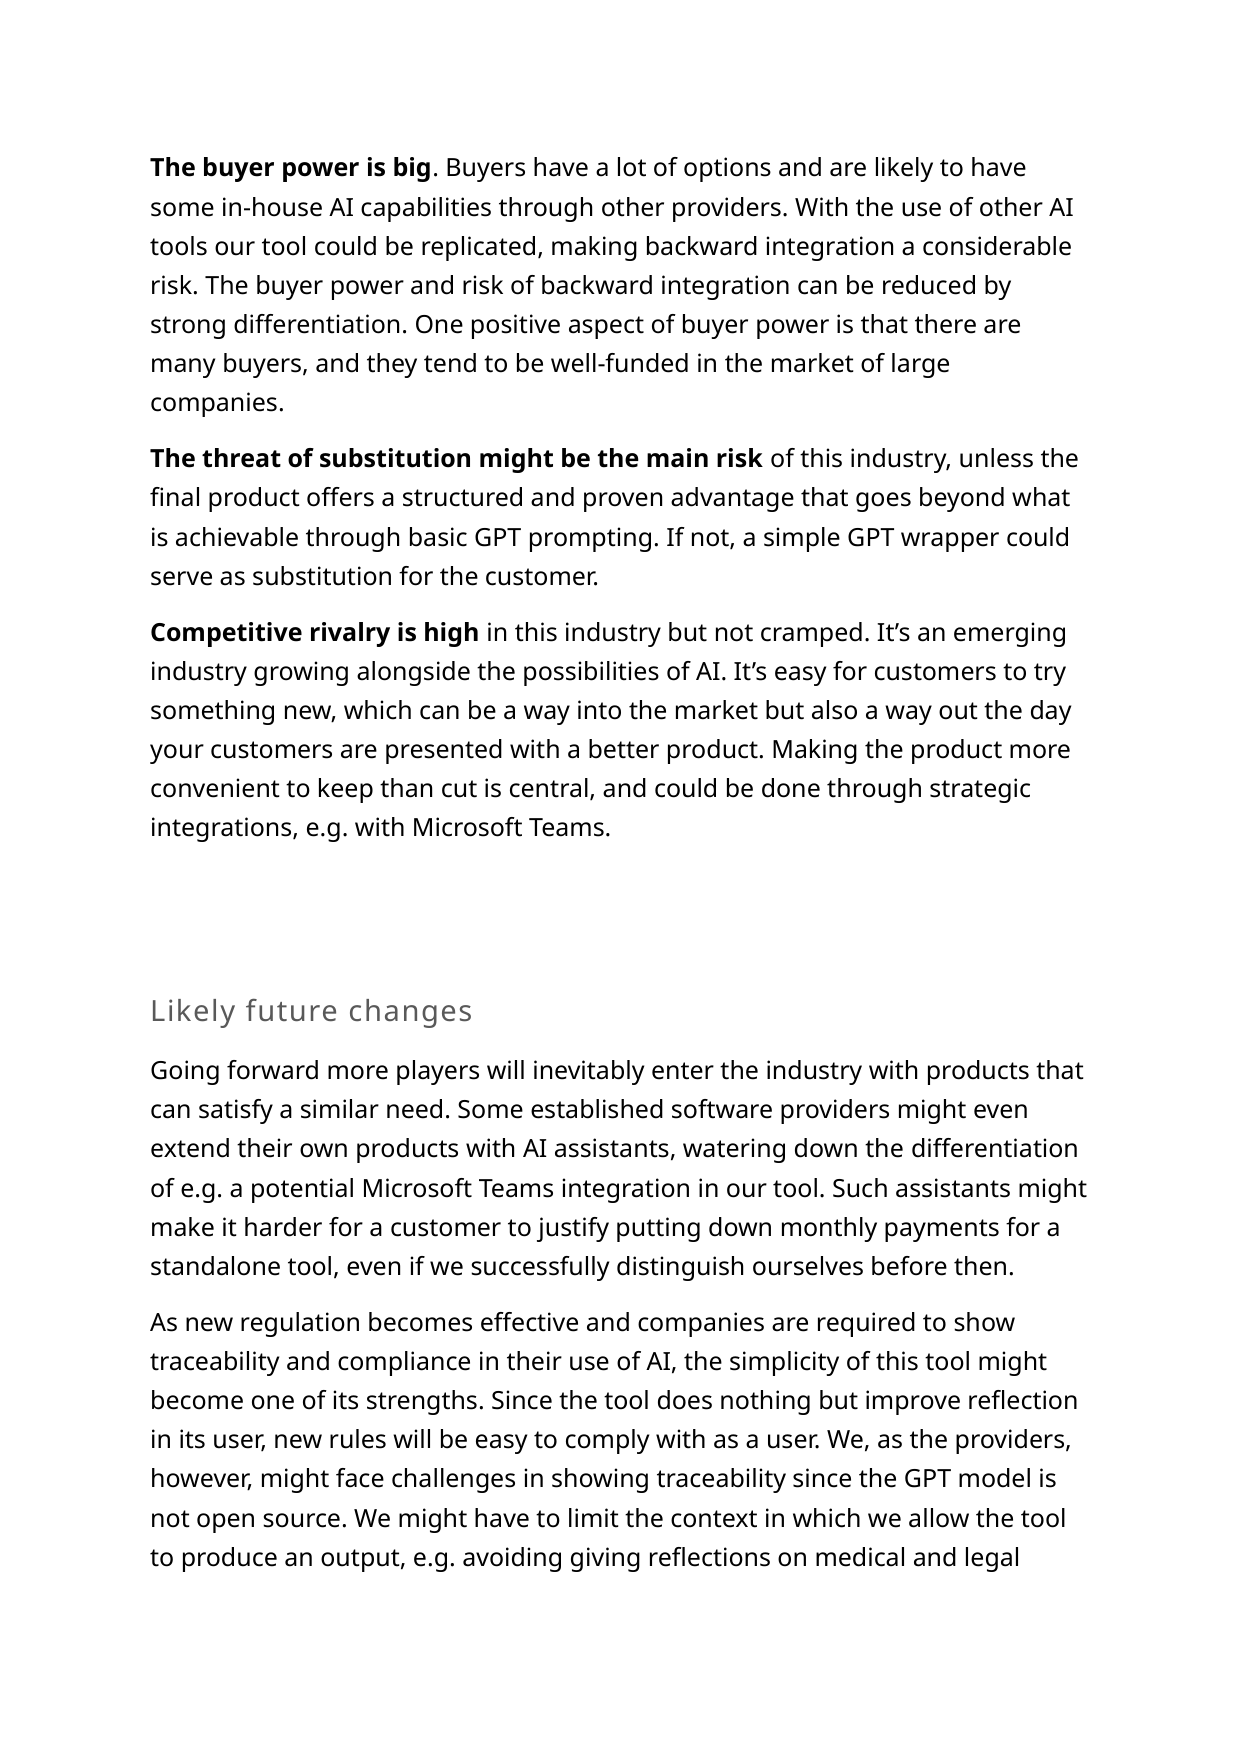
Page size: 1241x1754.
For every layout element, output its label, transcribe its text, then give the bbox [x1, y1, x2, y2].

subtitle Likely future changes [150, 990, 1090, 1030]
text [150, 1304, 1090, 1573]
text Going forward more players will inevitably enter the industry with products that can satisfy a similar need. Some established software providers might even extend their own products with AI assistants, watering down the differentiation of e.g. a potential Microsoft Teams integration in our tool. Such assistants might make it harder for a customer to justify putting down monthly payments for a standalone tool, even if we successfully distinguish ourselves before then. [150, 1053, 1090, 1283]
text The threat of substitution might be the main risk of this industry, unless the final product offers a structured and proven advantage that goes beyond what is achievable through basic GPT prompting. If not, a simple GPT wrapper could serve as substitution for the customer. [150, 441, 1090, 592]
text Competitive rivalry is high in this industry but not cramped. It’s an emerging industry growing alongside the possibilities of AI. It’s easy for customers to try something new, which can be a way into the market but also a way out the day your customers are presented with a better product. Making the product more convenient to keep than cut is central, and could be done through strategic integrations, e.g. with Microsoft Teams. [150, 614, 1090, 844]
text The buyer power is big. Buyers have a lot of options and are likely to have some in-house AI capabilities through other providers. With the use of other AI tools our tool could be replicated, making backward integration a considerable risk. The buyer power and risk of backward integration can be reduced by strong differentiation. One positive aspect of buyer power is that there are many buyers, and they tend to be well-funded in the market of large companies. [150, 150, 1090, 419]
